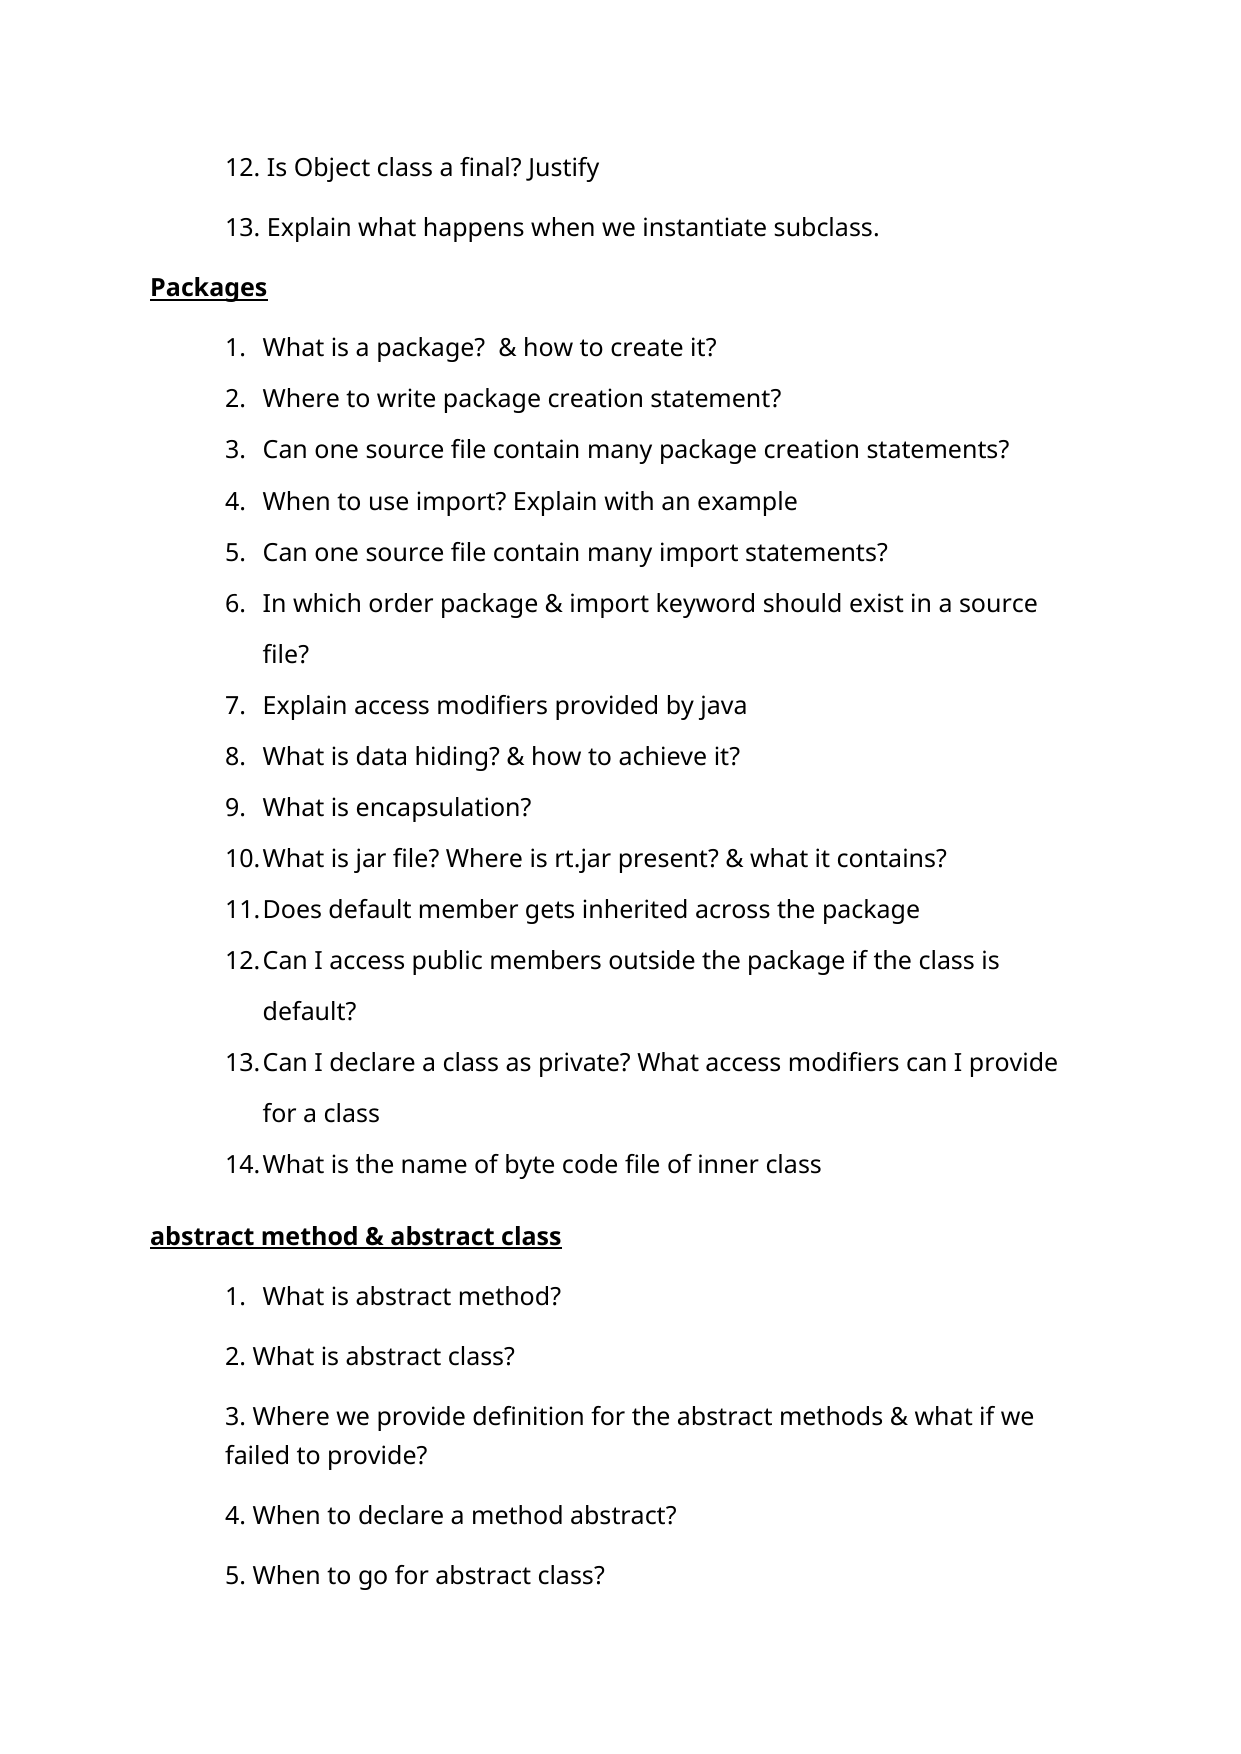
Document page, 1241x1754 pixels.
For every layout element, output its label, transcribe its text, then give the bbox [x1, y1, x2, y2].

list What is encapsulation? [225, 789, 1090, 823]
text 4. When to declare a method abstract? [150, 1498, 1090, 1532]
list Can one source file contain many package creation statements? [225, 432, 1090, 466]
text Packages [150, 270, 1090, 304]
list Can one source file contain many import statements? [225, 534, 1090, 568]
text 2. What is abstract class? [150, 1338, 1090, 1373]
list Where to write package creation statement? [225, 381, 1090, 415]
text 3. Where we provide definition for the abstract methods & what if we failed to provide? [225, 1398, 1090, 1472]
list What is a package? & how to create it? [225, 330, 1090, 364]
text 5. When to go for abstract class? [150, 1558, 1090, 1592]
list In which order package & import keyword should exist in a source file? [225, 585, 1090, 670]
text 12. Is Object class a final? Justify [225, 150, 1090, 184]
list Can I declare a class as private? What access modifiers can I provide for a class [225, 1044, 1090, 1130]
list When to use import? Explain with an example [225, 483, 1090, 517]
list What is abstract method? [225, 1278, 1090, 1313]
list What is the name of byte code file of inner class [225, 1147, 1090, 1181]
list What is data hiding? & how to achieve it? [225, 738, 1090, 772]
list What is jar file? Where is rt.jar present? & what it contains? [225, 840, 1090, 874]
text abstract method & abstract class [150, 1218, 1090, 1253]
list Does default member gets inherited across the package [225, 891, 1090, 926]
list Explain access modifiers provided by java [225, 687, 1090, 721]
text 13. Explain what happens when we instantiate subclass. [225, 210, 1090, 244]
list Can I access public members outside the package if the class is default? [225, 942, 1090, 1028]
